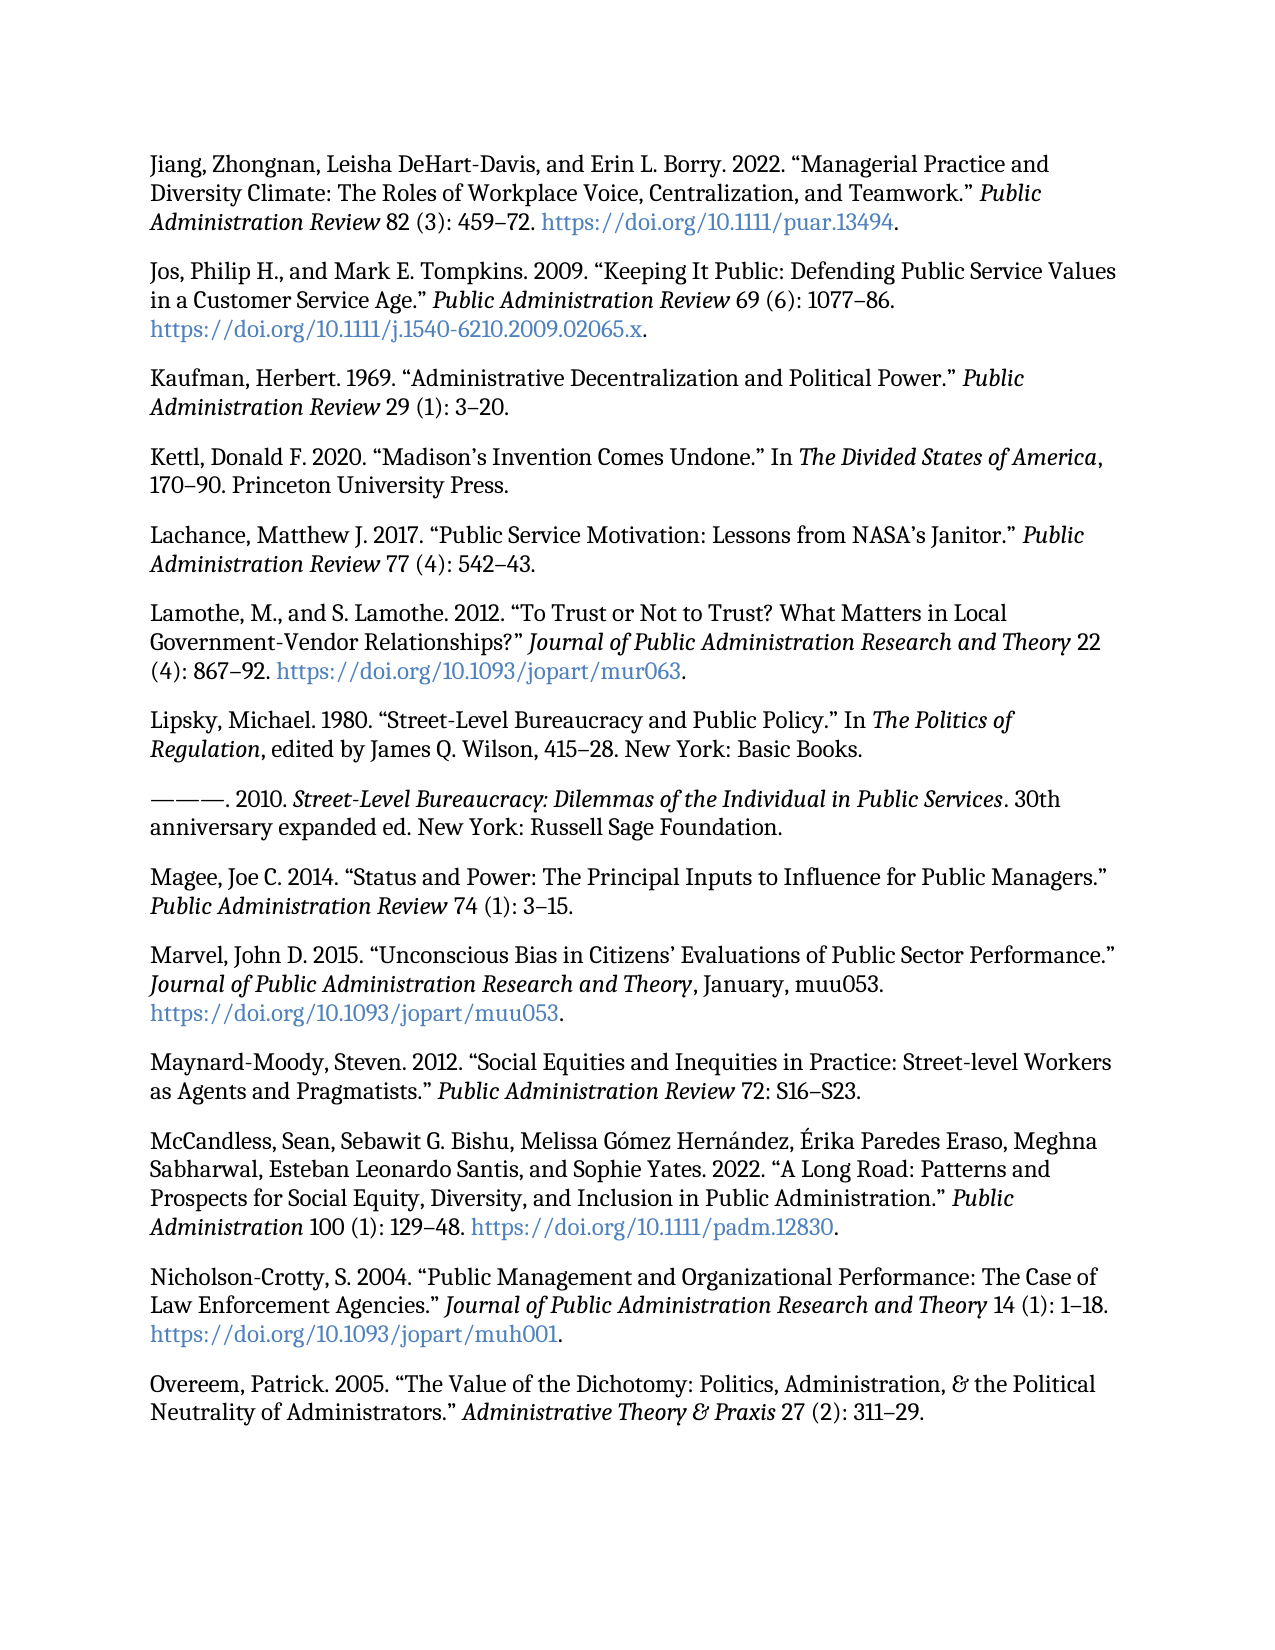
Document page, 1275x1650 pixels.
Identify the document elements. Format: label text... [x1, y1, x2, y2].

text Magee, Joe C. 2014. “Status and Power: The Principal Inputs to Influence for Public Managers.” Public Administration Review 74 (1): 3–15. [150, 863, 1125, 920]
text Kettl, Donald F. 2020. “Madison’s Invention Comes Undone.” In The Divided States of America, 170–90. Princeton University Press. [150, 442, 1125, 500]
text Jiang, Zhongnan, Leisha DeHart-Davis, and Erin L. Borry. 2022. “Managerial Practice and Diversity Climate: The Roles of Workplace Voice, Centralization, and Teamwork.” Public Administration Review 82 (3): 459–72. https://doi.org/10.1111/puar.13494. [150, 150, 1125, 236]
text McCandless, Sean, Sebawit G. Bishu, Melissa Gómez Hernández, Érika Paredes Eraso, Meghna Sabharwal, Esteban Leonardo Santis, and Sophie Yates. 2022. “A Long Road: Patterns and Prospects for Social Equity, Diversity, and Inclusion in Public Administration.” Public Administration 100 (1): 129–48. https://doi.org/10.1111/padm.12830. [150, 1127, 1125, 1242]
text Marvel, John D. 2015. “Unconscious Bias in Citizens’ Evaluations of Public Sector Performance.” Journal of Public Administration Research and Theory, January, muu053. https://doi.org/10.1093/jopart/muu053. [150, 941, 1125, 1027]
text Jos, Philip H., and Mark E. Tompkins. 2009. “Keeping It Public: Defending Public Service Values in a Customer Service Age.” Public Administration Review 69 (6): 1077–86. https://doi.org/10.1111/j.1540-6210.2009.02065.x. [150, 257, 1125, 343]
text Lamothe, M., and S. Lamothe. 2012. “To Trust or Not to Trust? What Matters in Local Government-Vendor Relationships?” Journal of Public Administration Research and Theory 22 (4): 867–92. https://doi.org/10.1093/jopart/mur063. [150, 599, 1125, 685]
text ———. 2010. Street-Level Bureaucracy: Dilemmas of the Individual in Public Services. 30th anniversary expanded ed. New York: Russell Sage Foundation. [150, 784, 1125, 842]
text Lipsky, Michael. 1980. “Street-Level Bureaucracy and Public Policy.” In The Politics of Regulation, edited by James Q. Wilson, 415–28. New York: Basic Books. [150, 706, 1125, 764]
text Lachance, Matthew J. 2017. “Public Service Motivation: Lessons from NASA’s Janitor.” Public Administration Review 77 (4): 542–43. [150, 521, 1125, 578]
text Nicholson-Crotty, S. 2004. “Public Management and Organizational Performance: The Case of Law Enforcement Agencies.” Journal of Public Administration Research and Theory 14 (1): 1–18. https://doi.org/10.1093/jopart/muh001. [150, 1262, 1125, 1349]
text Kaufman, Herbert. 1969. “Administrative Decentralization and Political Power.” Public Administration Review 29 (1): 3–20. [150, 364, 1125, 422]
text Overeem, Patrick. 2005. “The Value of the Dichotomy: Politics, Administration, & the Political Neutrality of Administrators.” Administrative Theory & Praxis 27 (2): 311–29. [150, 1369, 1125, 1427]
text Maynard-Moody, Steven. 2012. “Social Equities and Inequities in Practice: Street-level Workers as Agents and Pragmatists.” Public Administration Review 72: S16–S23. [150, 1048, 1125, 1106]
